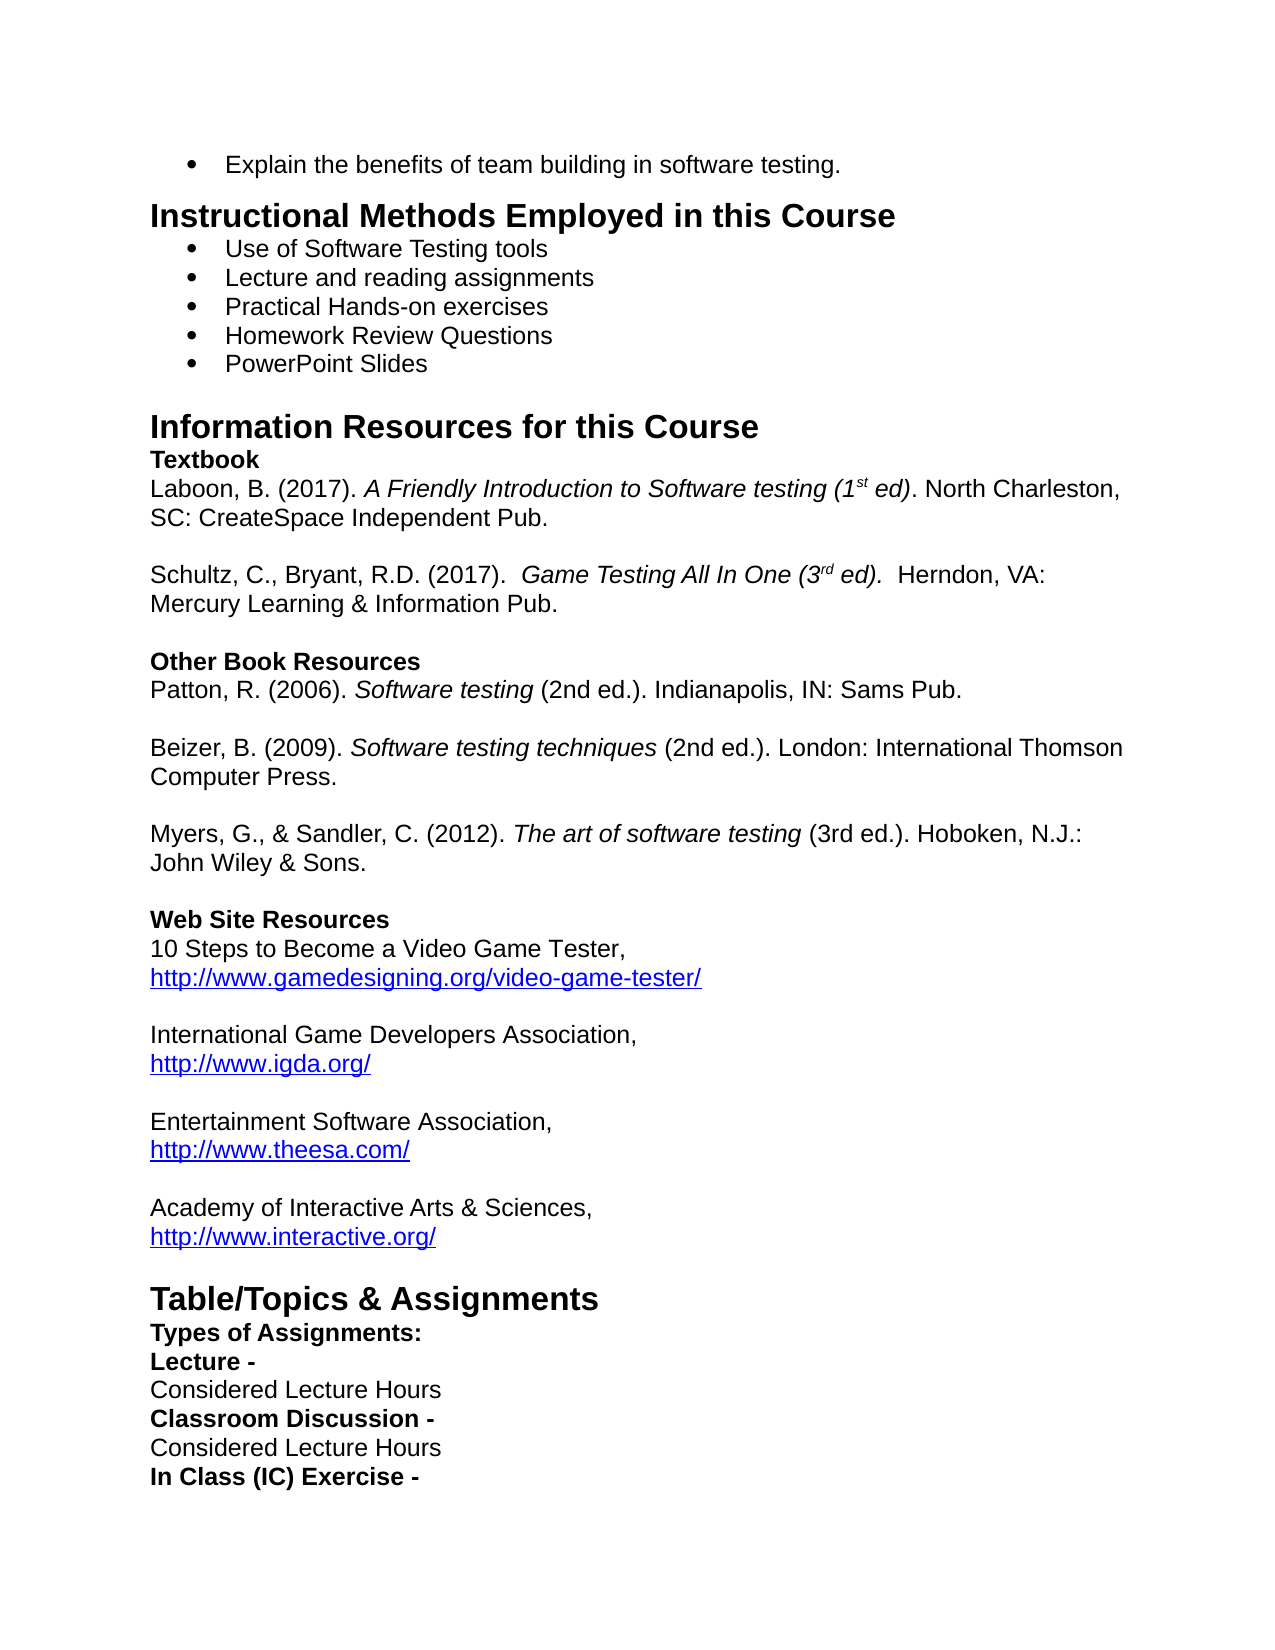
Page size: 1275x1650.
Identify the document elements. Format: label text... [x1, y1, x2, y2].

list Explain the benefits of team building in software testing. [187, 150, 1125, 179]
text Instructional Methods Employed in this Course [150, 196, 1125, 234]
text Schultz, C., Bryant, R.D. (2017). Game Testing All In One (3rd ed). Herndon, VA: Mercury Learning & Information Pub. [150, 561, 1125, 618]
text Beizer, B. (2009). Software testing techniques (2nd ed.). London: International Thomson Computer Press. [150, 733, 1125, 791]
text Table/Topics & Assignments [150, 1279, 1125, 1318]
text Myers, G., & Sandler, C. (2012). The art of software testing (3rd ed.). Hoboken, N.J.: John Wiley & Sons. [150, 819, 1125, 877]
text Entertainment Software Association, [150, 1107, 1125, 1136]
text Patton, R. (2006). Software testing (2nd ed.). Indianapolis, IN: Sams Pub. [150, 676, 1125, 704]
text International Game Developers Association, [150, 1021, 1125, 1049]
text Textbook [150, 446, 1125, 474]
text Academy of Interactive Arts & Sciences, [150, 1193, 1125, 1222]
list Use of Software Testing tools [187, 234, 1125, 263]
text Laboon, B. (2017). A Friendly Introduction to Software testing (1st ed). North Charleston, SC: CreateSpace Independent Pub. [150, 474, 1125, 532]
text http://www.gamedesigning.org/video-game-tester/ [150, 963, 1125, 992]
text Web Site Resources [150, 906, 1125, 934]
list PowerPoint Slides [187, 349, 1125, 378]
text 10 Steps to Become a Video Game Tester, [150, 934, 1125, 963]
text http://www.interactive.org/ [150, 1222, 1125, 1279]
list Homework Review Questions [187, 321, 1125, 349]
list Lecture and reading assignments [187, 263, 1125, 292]
text Considered Lecture Hours Classroom Discussion - [150, 1375, 1125, 1433]
text http://www.igda.org/ [150, 1049, 1125, 1078]
text Lecture - [150, 1346, 1125, 1375]
text Considered Lecture Hours In Class (IC) Exercise - [150, 1433, 1125, 1490]
text http://www.theesa.com/ [150, 1136, 1125, 1164]
text Information Resources for this Course [150, 407, 1125, 446]
text Types of Assignments: [150, 1318, 1125, 1346]
text Other Book Resources [150, 647, 1125, 676]
list Practical Hands-on exercises [187, 292, 1125, 321]
